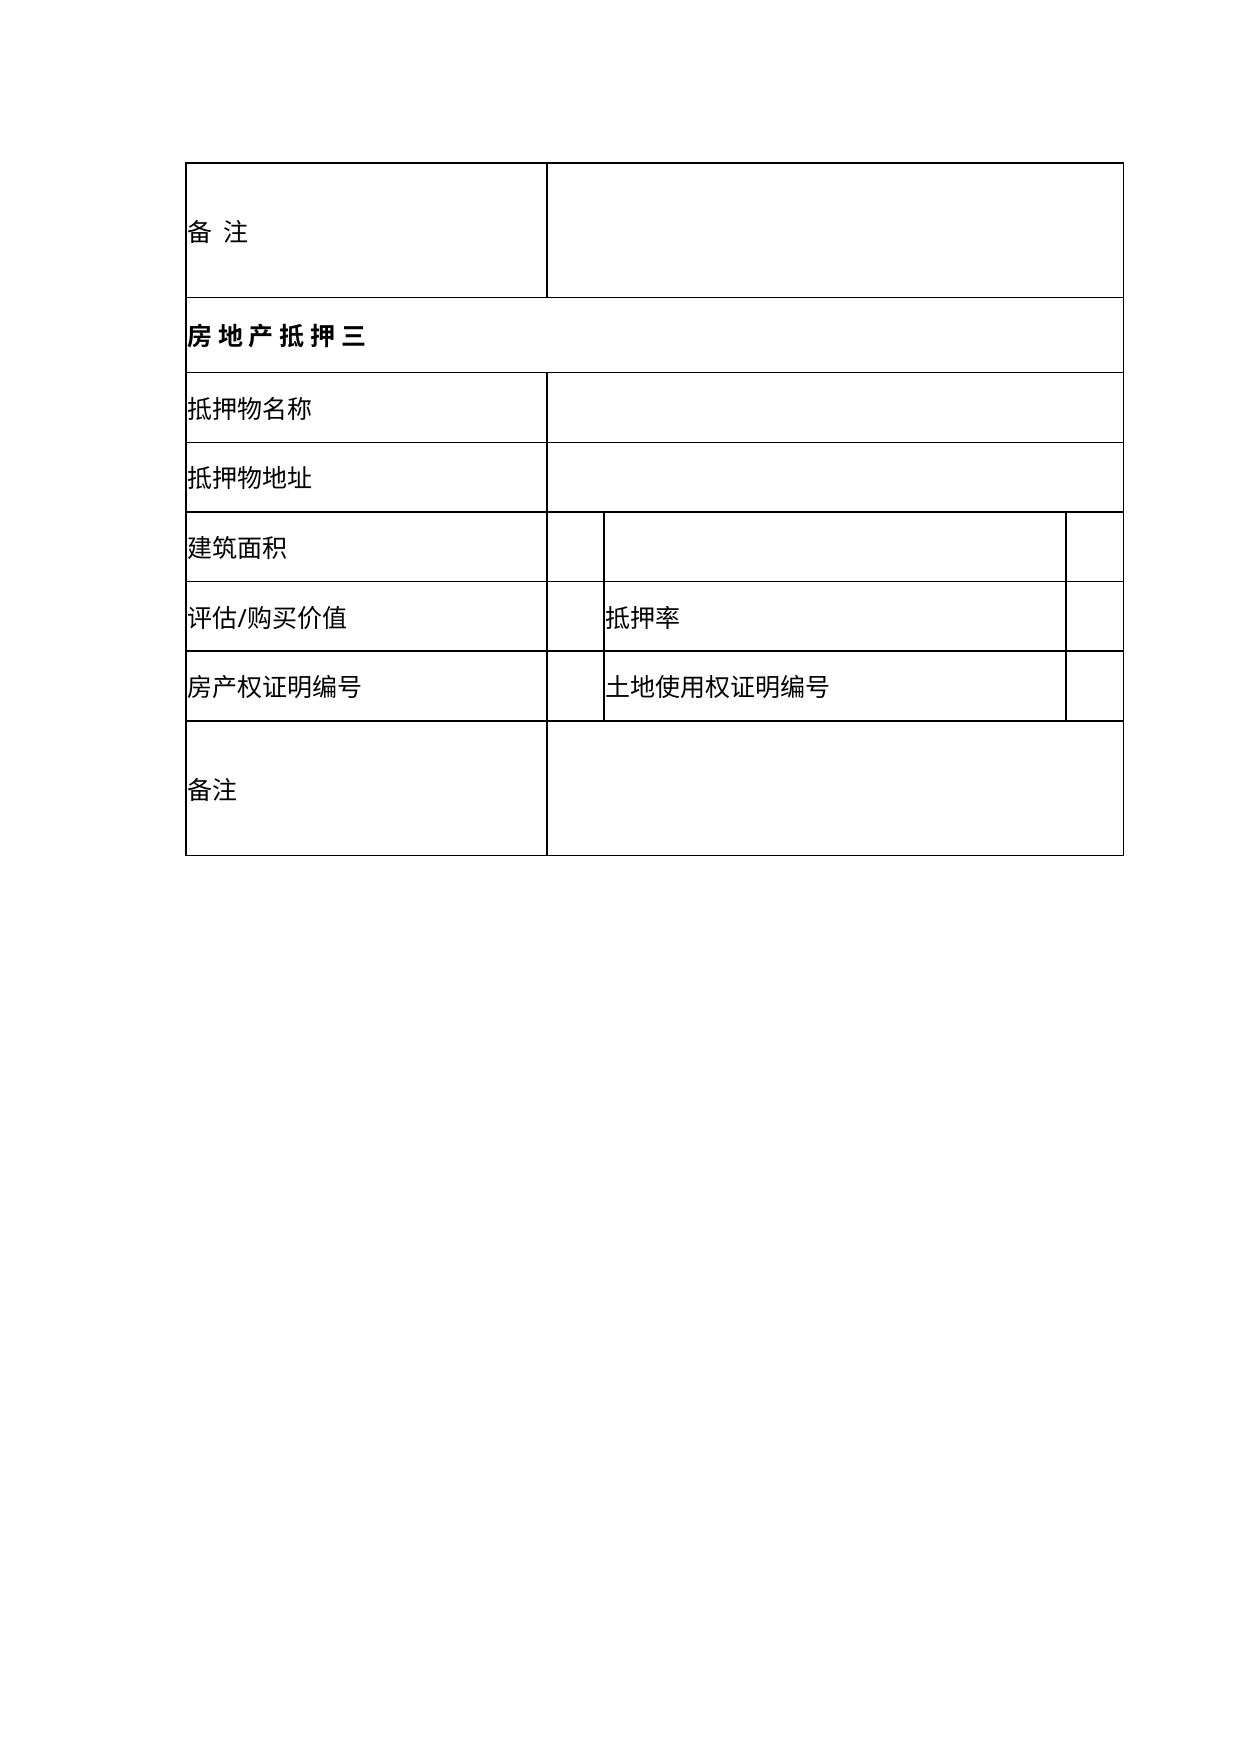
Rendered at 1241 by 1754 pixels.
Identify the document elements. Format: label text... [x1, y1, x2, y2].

table_cell 备注 [187, 722, 546, 855]
table_cell 建筑面积 [187, 513, 546, 581]
table_cell [548, 513, 603, 581]
table_cell [605, 513, 1065, 581]
table_cell [548, 582, 603, 650]
table_cell 备 注 [187, 164, 546, 297]
table_cell [548, 443, 1123, 511]
table_cell [1067, 652, 1123, 720]
table_cell 抵押物地址 [187, 443, 546, 511]
table_cell 房产权证明编号 [187, 652, 546, 720]
table_cell [548, 722, 1123, 855]
table_cell [548, 652, 603, 720]
table_cell 抵押物名称 [187, 373, 546, 441]
table_cell 抵押率 [605, 582, 1065, 650]
table_cell 评估/购买价值 [187, 582, 546, 650]
table_cell [548, 164, 1123, 297]
table_cell 房 地 产 抵 押 三 [187, 298, 1123, 372]
table_cell [1067, 513, 1123, 581]
table_cell [1067, 582, 1123, 650]
table_cell 土地使用权证明编号 [605, 652, 1065, 720]
table_cell [548, 373, 1123, 441]
